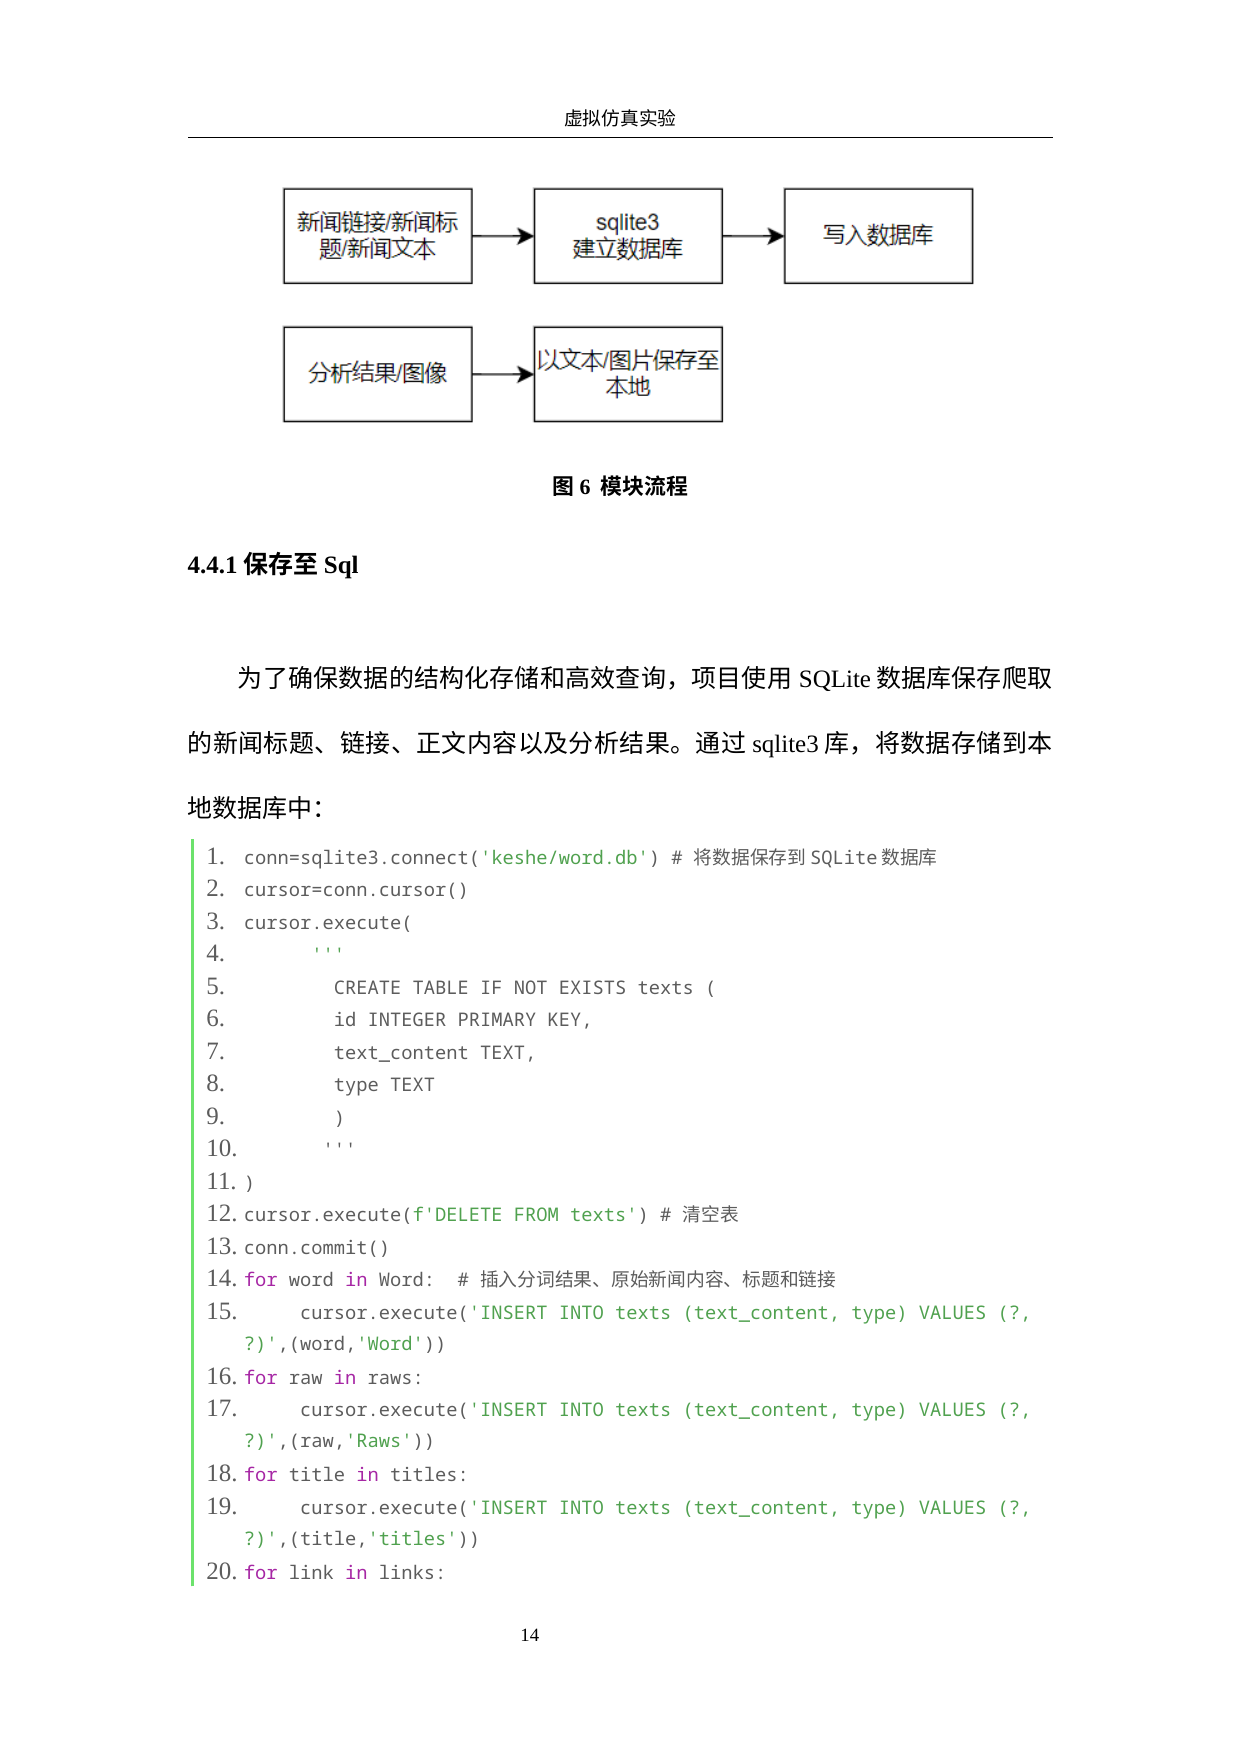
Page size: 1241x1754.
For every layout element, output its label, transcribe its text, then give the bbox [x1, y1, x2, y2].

list cursor.execute('INSERT INTO texts (text_content, type) VALUES (?, ?)',(raw,'Raws')) [194, 1391, 1053, 1456]
text 图 6 模块流程 [187, 469, 1053, 501]
list for link in links: [194, 1554, 1053, 1586]
list conn.commit() [194, 1229, 1053, 1261]
list ''' [194, 1131, 1053, 1164]
subtitle 4.4.1 保存至Sql [187, 531, 1053, 596]
list for raw in raws: [194, 1359, 1053, 1391]
list type TEXT [194, 1066, 1053, 1099]
picture [250, 162, 990, 445]
list text_content TEXT, [194, 1034, 1053, 1066]
list for title in titles: [194, 1456, 1053, 1489]
list conn=sqlite3.connect('keshe/word.db') # 将数据保存到SQLite数据库 [194, 839, 1053, 871]
list cursor.execute(f'DELETE FROM texts') # 清空表 [194, 1196, 1053, 1229]
list CREATE TABLE IF NOT EXISTS texts ( [194, 969, 1053, 1001]
list cursor=conn.cursor() [194, 871, 1053, 904]
list ) [194, 1164, 1053, 1196]
list ''' [194, 936, 1053, 969]
list id INTEGER PRIMARY KEY, [194, 1001, 1053, 1034]
list for word in Word: # 插入分词结果、原始新闻内容、标题和链接 [194, 1261, 1053, 1294]
text 为了确保数据的结构化存储和高效查询，项目使用SQLite数据库保存爬取的新闻标题、链接、正文内容以及分析结果。通过sqlite3库，将数据存储到本地数据库中： [187, 644, 1053, 839]
list cursor.execute('INSERT INTO texts (text_content, type) VALUES (?, ?)',(title,'titles')) [194, 1489, 1053, 1554]
list cursor.execute('INSERT INTO texts (text_content, type) VALUES (?, ?)',(word,'Word')) [194, 1294, 1053, 1359]
list ) [194, 1099, 1053, 1131]
list cursor.execute( [194, 904, 1053, 936]
